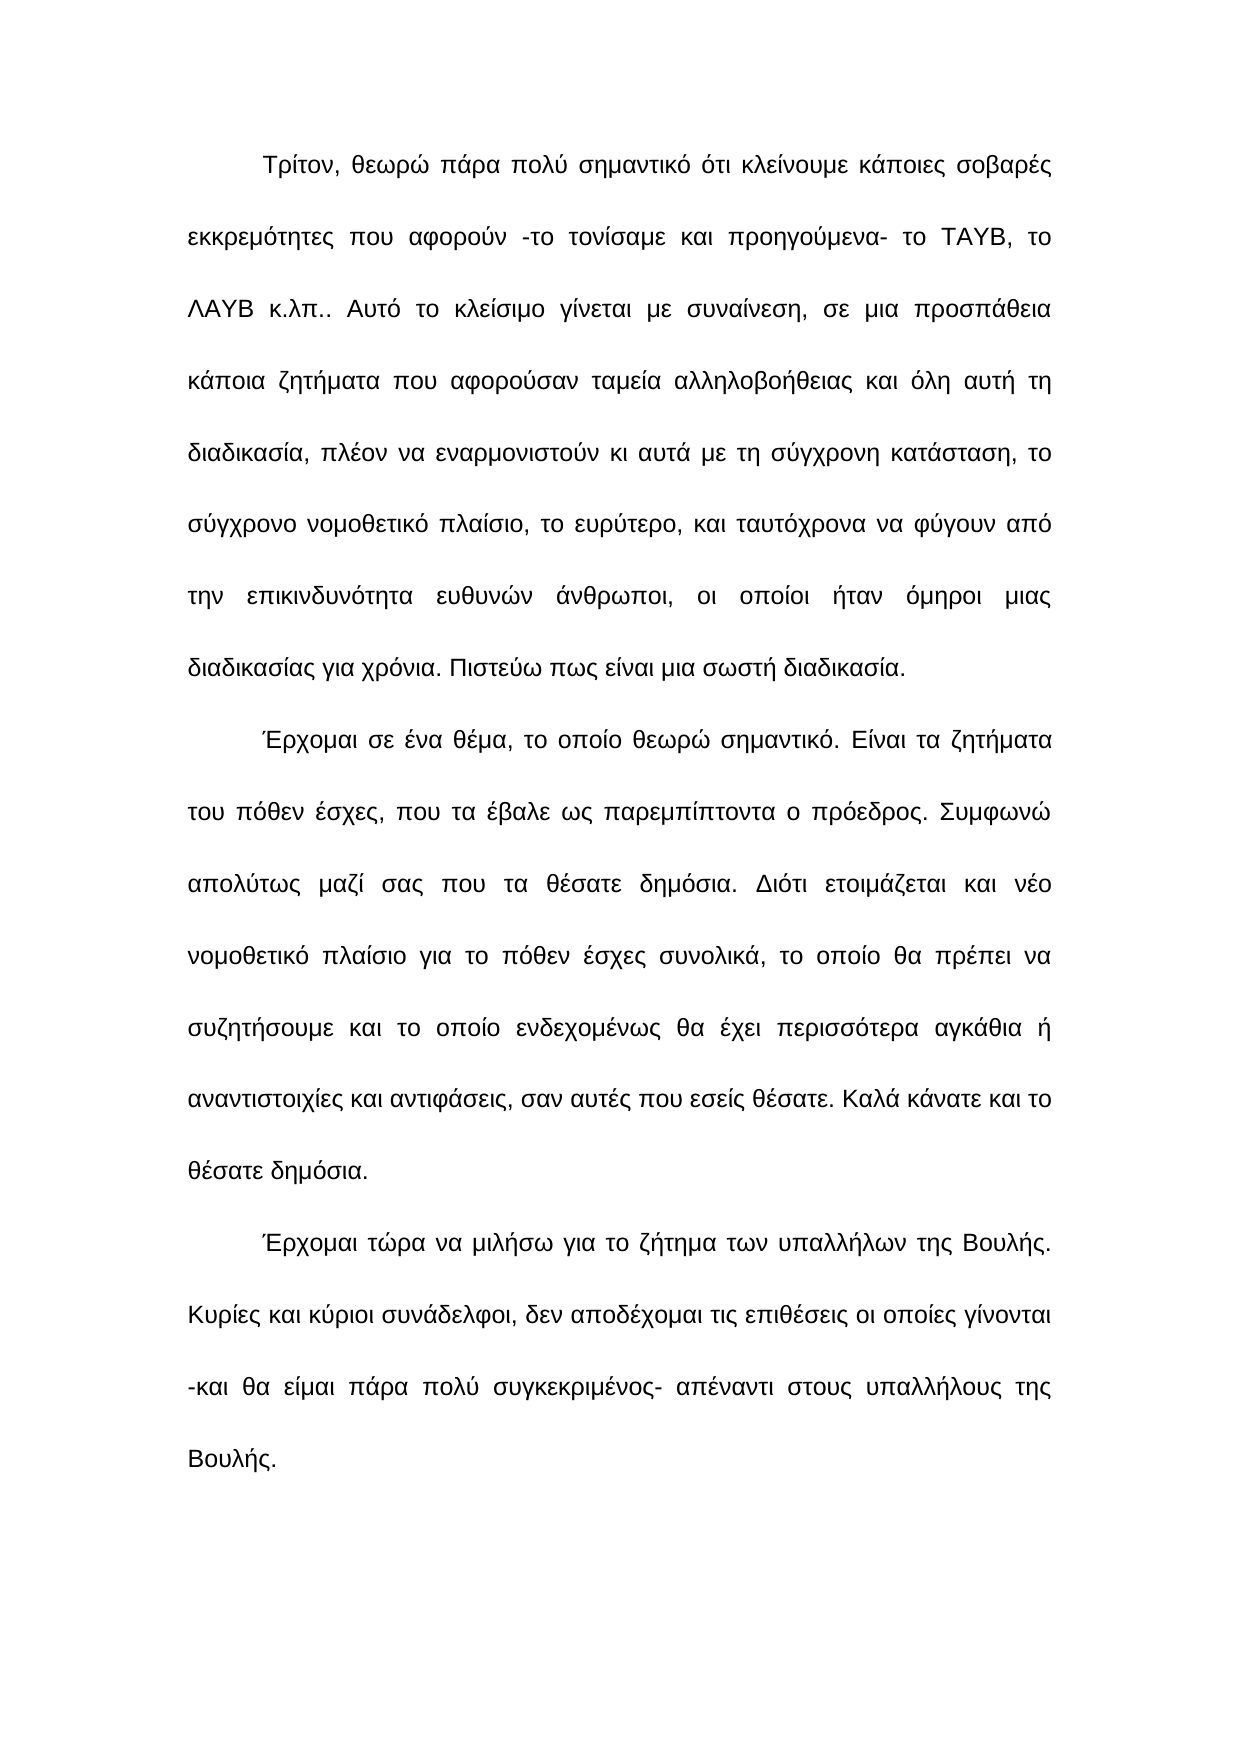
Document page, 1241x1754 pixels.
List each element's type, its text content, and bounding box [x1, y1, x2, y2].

text Έρχομαι τώρα να μιλήσω για το ζήτημα των υπαλλήλων της Βουλής. Κυρίες και κύριοι συνάδελφοι, δεν αποδέχομαι τις επιθέσεις οι οποίες γίνονται -και θα είμαι πάρα πολύ συγκεκριμένος- απέναντι στους υπαλλήλους της Βουλής. [187, 1228, 1053, 1472]
text Τρίτον, θεωρώ πάρα πολύ σημαντικό ότι κλείνουμε κάποιες σοβαρές εκκρεμότητες που αφορούν -το τονίσαμε και προηγούμενα- το ΤΑΥΒ, το ΛΑΥΒ κ.λπ.. Αυτό το κλείσιμο γίνεται με συναίνεση, σε μια προσπάθεια κάποια ζητήματα που αφορούσαν ταμεία αλληλοβοήθειας και όλη αυτή τη διαδικασία, πλέον να εναρμονιστούν κι αυτά με τη σύγχρονη κατάσταση, το σύγχρονο νομοθετικό πλαίσιο, το ευρύτερο, και ταυτόχρονα να φύγουν από την επικινδυνότητα ευθυνών άνθρωποι, οι οποίοι ήταν όμηροι μιας διαδικασίας για χρόνια. Πιστεύω πως είναι μια σωστή διαδικασία. [187, 150, 1053, 682]
text Έρχομαι σε ένα θέμα, το οποίο θεωρώ σημαντικό. Είναι τα ζητήματα του πόθεν έσχες, που τα έβαλε ως παρεμπίπτοντα ο πρόεδρος. Συμφωνώ απολύτως μαζί σας που τα θέσατε δημόσια. Διότι ετοιμάζεται και νέο νομοθετικό πλαίσιο για το πόθεν έσχες συνολικά, το οποίο θα πρέπει να συζητήσουμε και το οποίο ενδεχομένως θα έχει περισσότερα αγκάθια ή αναντιστοιχίες και αντιφάσεις, σαν αυτές που εσείς θέσατε. Καλά κάνατε και το θέσατε δημόσια. [187, 725, 1053, 1185]
